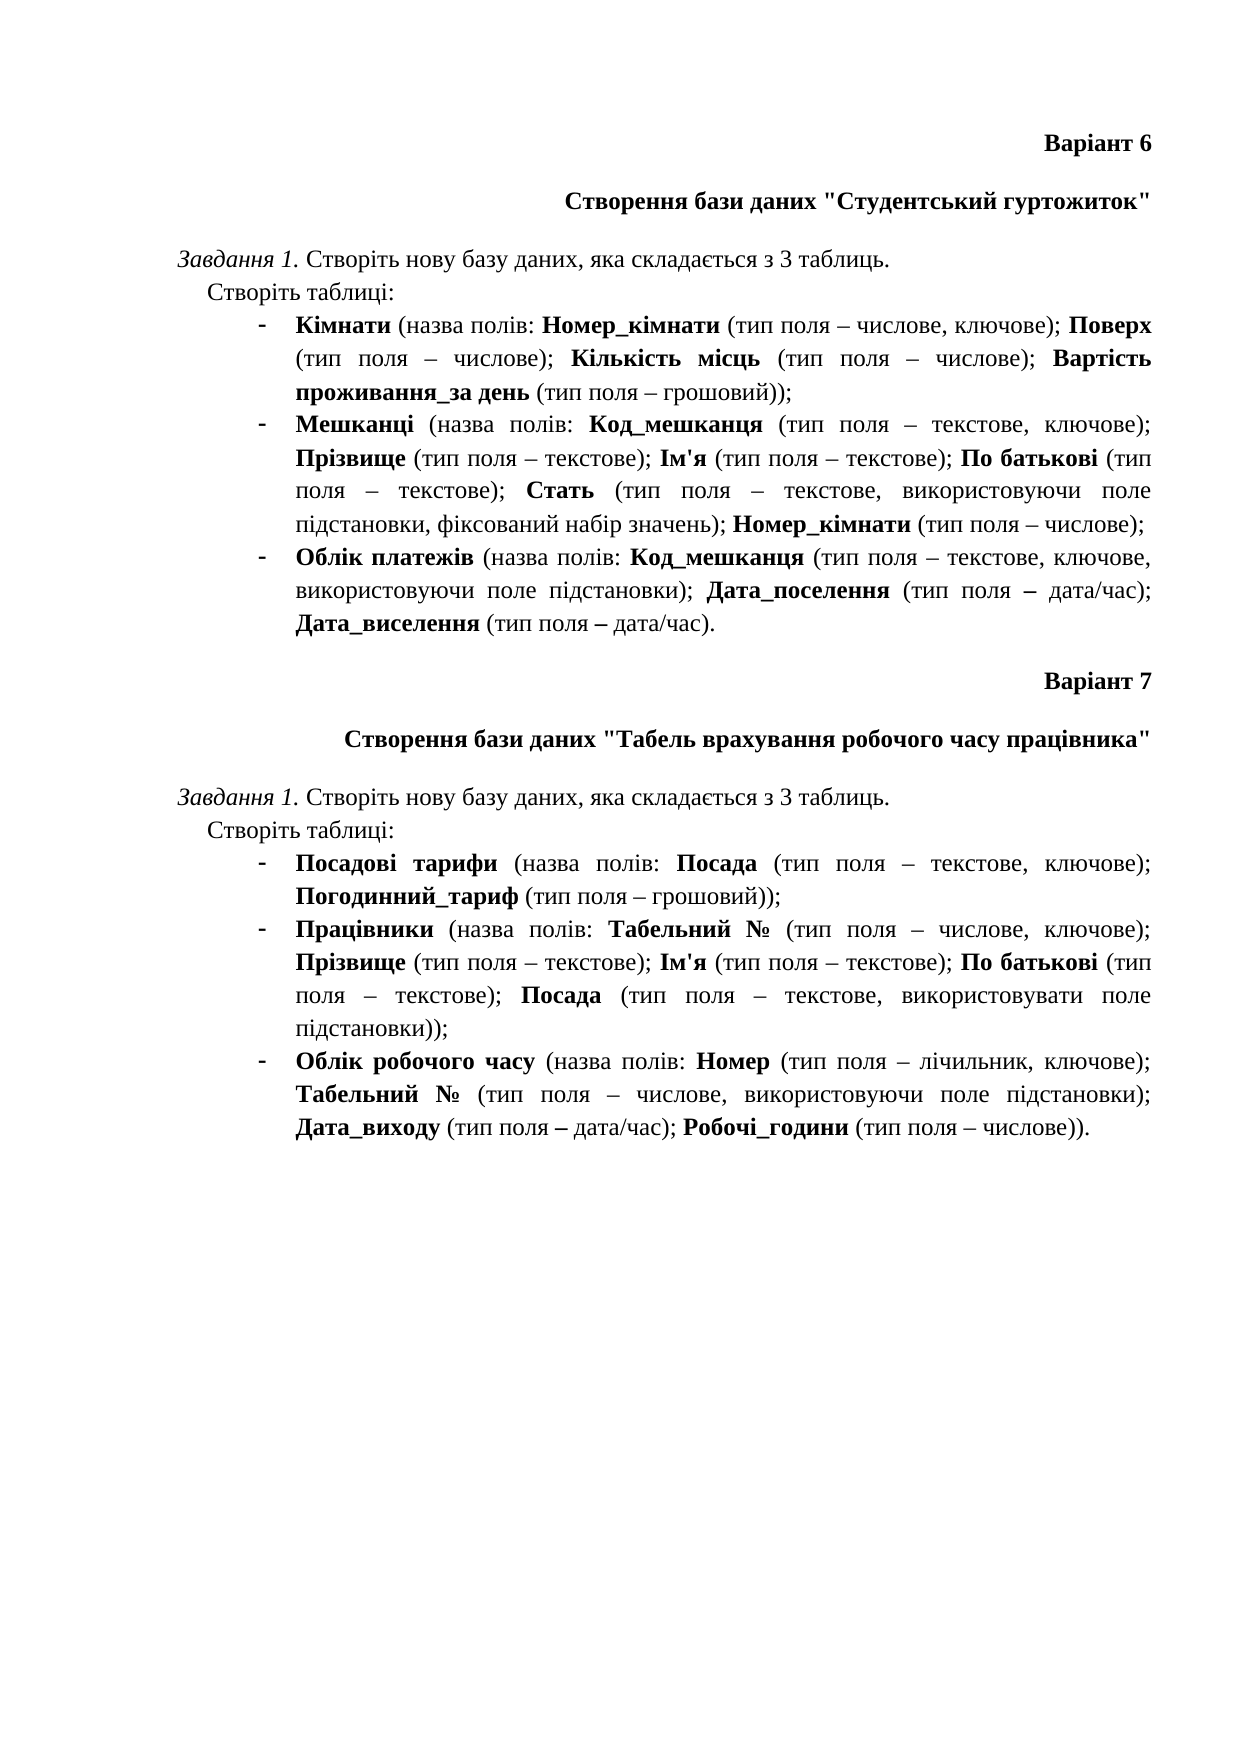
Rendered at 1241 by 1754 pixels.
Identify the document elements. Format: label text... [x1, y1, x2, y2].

text Завдання 1. Створіть нову базу даних, яка складається з 3 таблиць. [177, 244, 1152, 273]
subtitle Варіант 7 [177, 666, 1152, 694]
text Завдання 1. Створіть нову базу даних, яка складається з 3 таблиць. [177, 782, 1152, 811]
list Посадові тарифи (назва полів: Посада (тип поля – текстове, ключове); Погодинний_тариф (тип поля – грошовий)); [258, 848, 1152, 909]
text Створіть таблиці: [177, 815, 1152, 843]
text Створення бази даних "Студентський гуртожиток" [177, 186, 1152, 215]
subtitle Варіант 6 [177, 128, 1152, 157]
text Створіть таблиці: [177, 277, 1152, 306]
text Створення бази даних "Табель врахування робочого часу працівника" [177, 724, 1152, 752]
list Працівники (назва полів: Табельний № (тип поля – числове, ключове); Прізвище (тип поля – текстове); Ім'я (тип поля – текстове); По батькові (тип поля – текстове); Посада (тип поля – текстове, використовувати поле підстановки)); [258, 914, 1152, 1042]
list Кімнати (назва полів: Номер_кімнати (тип поля – числове, ключове); Поверх (тип поля – числове); Кількість місць (тип поля – числове); Вартість проживання_за день (тип поля – грошовий)); [258, 311, 1152, 405]
list Облік платежів (назва полів: Код_мешканця (тип поля – текстове, ключове, використовуючи поле підстановки); Дата_поселення (тип поля – дата/час); Дата_виселення (тип поля – дата/час). [258, 542, 1152, 636]
list Мешканці (назва полів: Код_мешканця (тип поля – текстове, ключове); Прізвище (тип поля – текстове); Ім'я (тип поля – текстове); По батькові (тип поля – текстове); Стать (тип поля – текстове, використовуючи поле підстановки, фіксований набір значень); Номер_кімнати (тип поля – числове); [258, 409, 1152, 537]
list Облік робочого часу (назва полів: Номер (тип поля – лічильник, ключове); Табельний № (тип поля – числове, використовуючи поле підстановки); Дата_виходу (тип поля – дата/час); Робочі_години (тип поля – числове)). [258, 1046, 1152, 1141]
